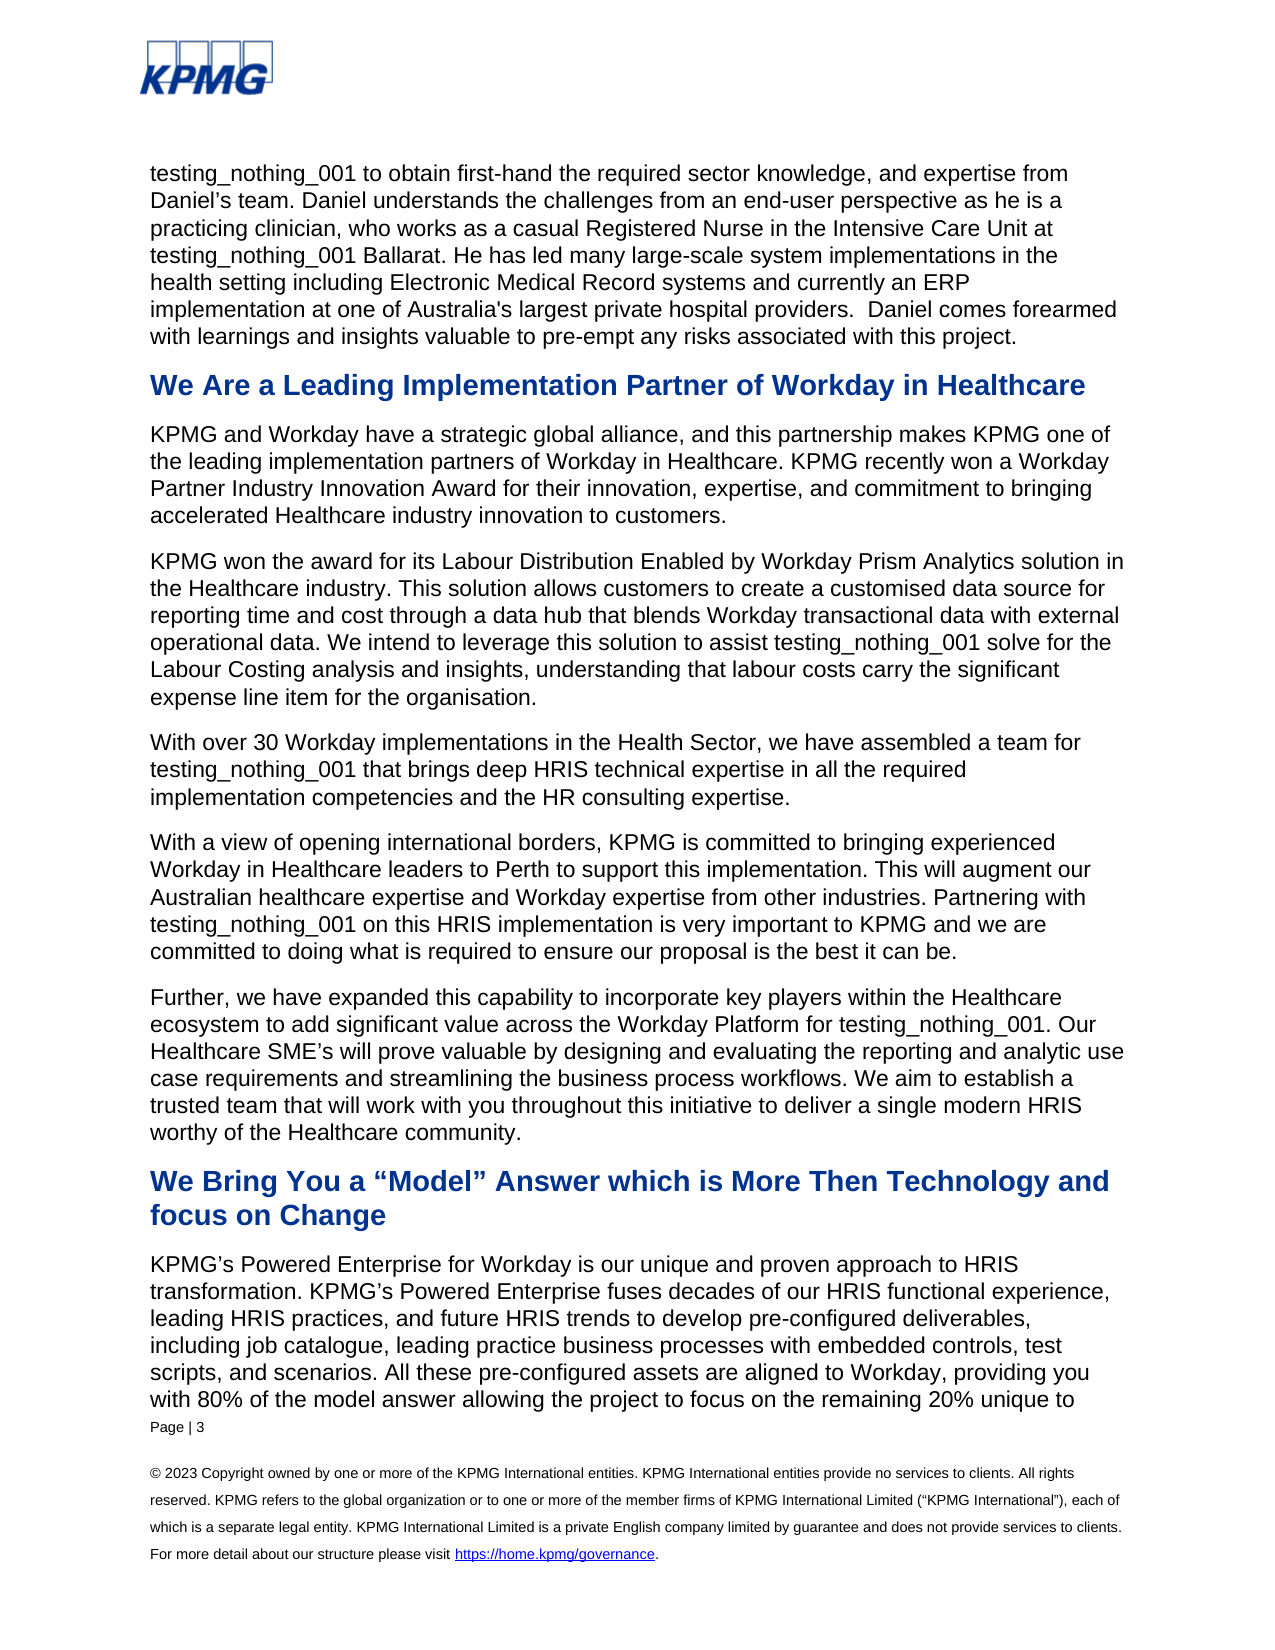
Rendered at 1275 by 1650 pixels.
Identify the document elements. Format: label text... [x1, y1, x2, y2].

text With over 30 Workday implementations in the Health Sector, we have assembled a team for testing_nothing_001 that brings deep HRIS technical expertise in all the required implementation competencies and the HR consulting expertise. [150, 729, 1125, 810]
text Further, we have expanded this capability to incorporate key players within the Healthcare ecosystem to add significant value across the Workday Platform for testing_nothing_001. Our Healthcare SME’s will prove valuable by designing and evaluating the reporting and analytic use case requirements and streamlining the business process workflows. We aim to establish a trusted team that will work with you throughout this initiative to deliver a single modern HRIS worthy of the Healthcare community. [150, 983, 1125, 1145]
subtitle We Bring You a “Model” Answer which is More Then Technology and focus on Change [150, 1164, 1125, 1231]
picture [118, 0, 302, 136]
text KPMG and Workday have a strategic global alliance, and this partnership makes KPMG one of the leading implementation partners of Workday in Healthcare. KPMG recently won a Workday Partner Industry Innovation Award for their innovation, expertise, and commitment to bringing accelerated Healthcare industry innovation to customers. [150, 420, 1125, 529]
text KPMG won the award for its Labour Distribution Enabled by Workday Prism Analytics solution in the Healthcare industry. This solution allows customers to create a customised data source for reporting time and cost through a data hub that blends Workday transactional data with external operational data. We intend to leverage this solution to assist testing_nothing_001 solve for the Labour Costing analysis and insights, understanding that labour costs carry the significant expense line item for the organisation. [150, 547, 1125, 710]
text With a view of opening international borders, KPMG is committed to bringing experienced Workday in Healthcare leaders to Perth to support this implementation. This will augment our Australian healthcare expertise and Workday expertise from other industries. Partnering with testing_nothing_001 on this HRIS implementation is very important to KPMG and we are committed to doing what is required to ensure our proposal is the best it can be. [150, 829, 1125, 964]
subtitle We Are a Leading Implementation Partner of Workday in Healthcare [150, 368, 1125, 402]
